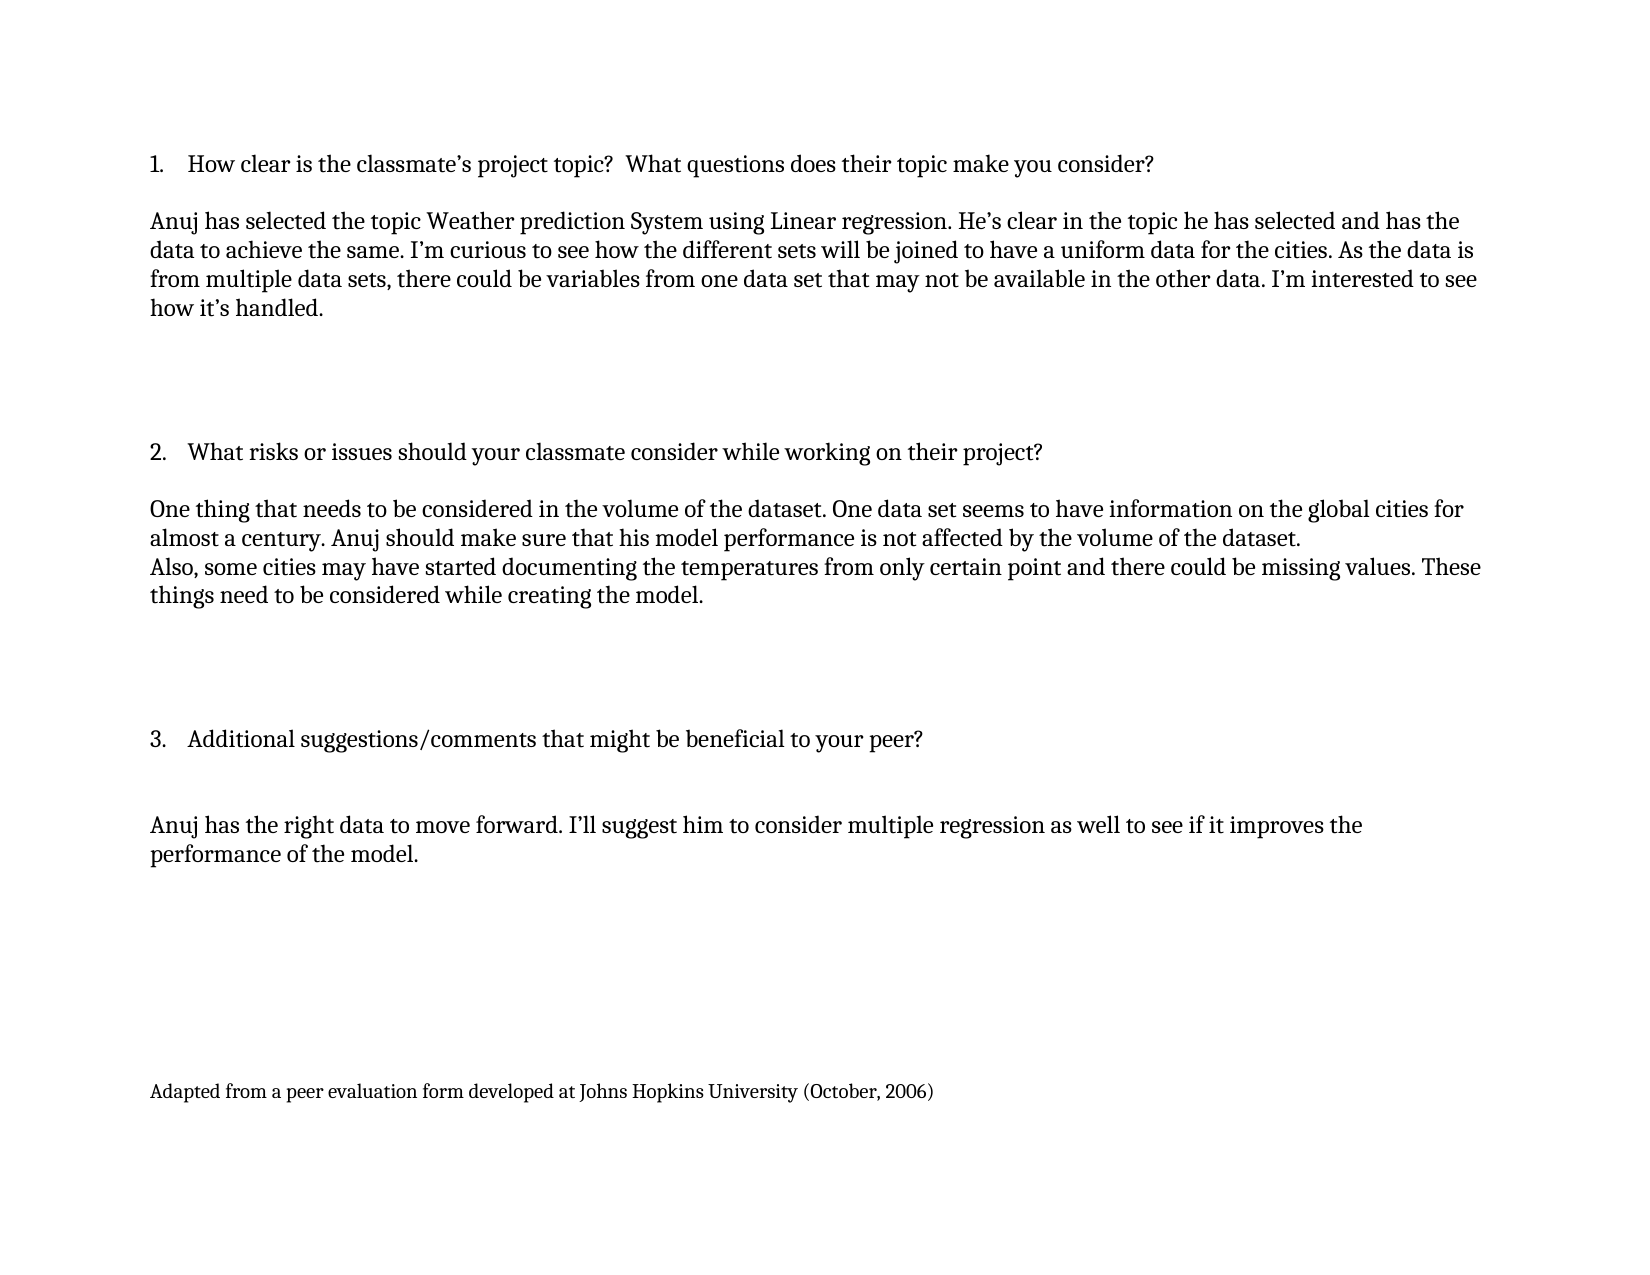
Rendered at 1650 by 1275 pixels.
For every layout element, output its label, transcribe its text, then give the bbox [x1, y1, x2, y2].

text One thing that needs to be considered in the volume of the dataset. One data set seems to have information on the global cities for almost a century. Anuj should make sure that his model performance is not affected by the volume of the dataset. [150, 495, 1500, 552]
text Also, some cities may have started documenting the temperatures from only certain point and there could be missing values. These things need to be considered while creating the model. [150, 552, 1500, 610]
text Anuj has selected the topic Weather prediction System using Linear regression. He’s clear in the topic he has selected and has the data to achieve the same. I’m curious to see how the different sets will be joined to have a uniform data for the cities. As the data is from multiple data sets, there could be variables from one data set that may not be available in the other data. I’m interested to see how it’s handled. [150, 207, 1500, 322]
text Adapted from a peer evaluation form developed at Johns Hopkins University (October, 2006) [150, 1079, 1500, 1103]
list What risks or issues should your classmate consider while working on their project? [150, 437, 1500, 466]
list How clear is the classmate’s project topic? What questions does their topic make you consider? [150, 150, 1500, 179]
text Anuj has the right data to move forward. I’ll suggest him to consider multiple regression as well to see if it improves the performance of the model. [150, 811, 1500, 869]
list Additional suggestions/comments that might be beneficial to your peer? [150, 725, 1500, 754]
